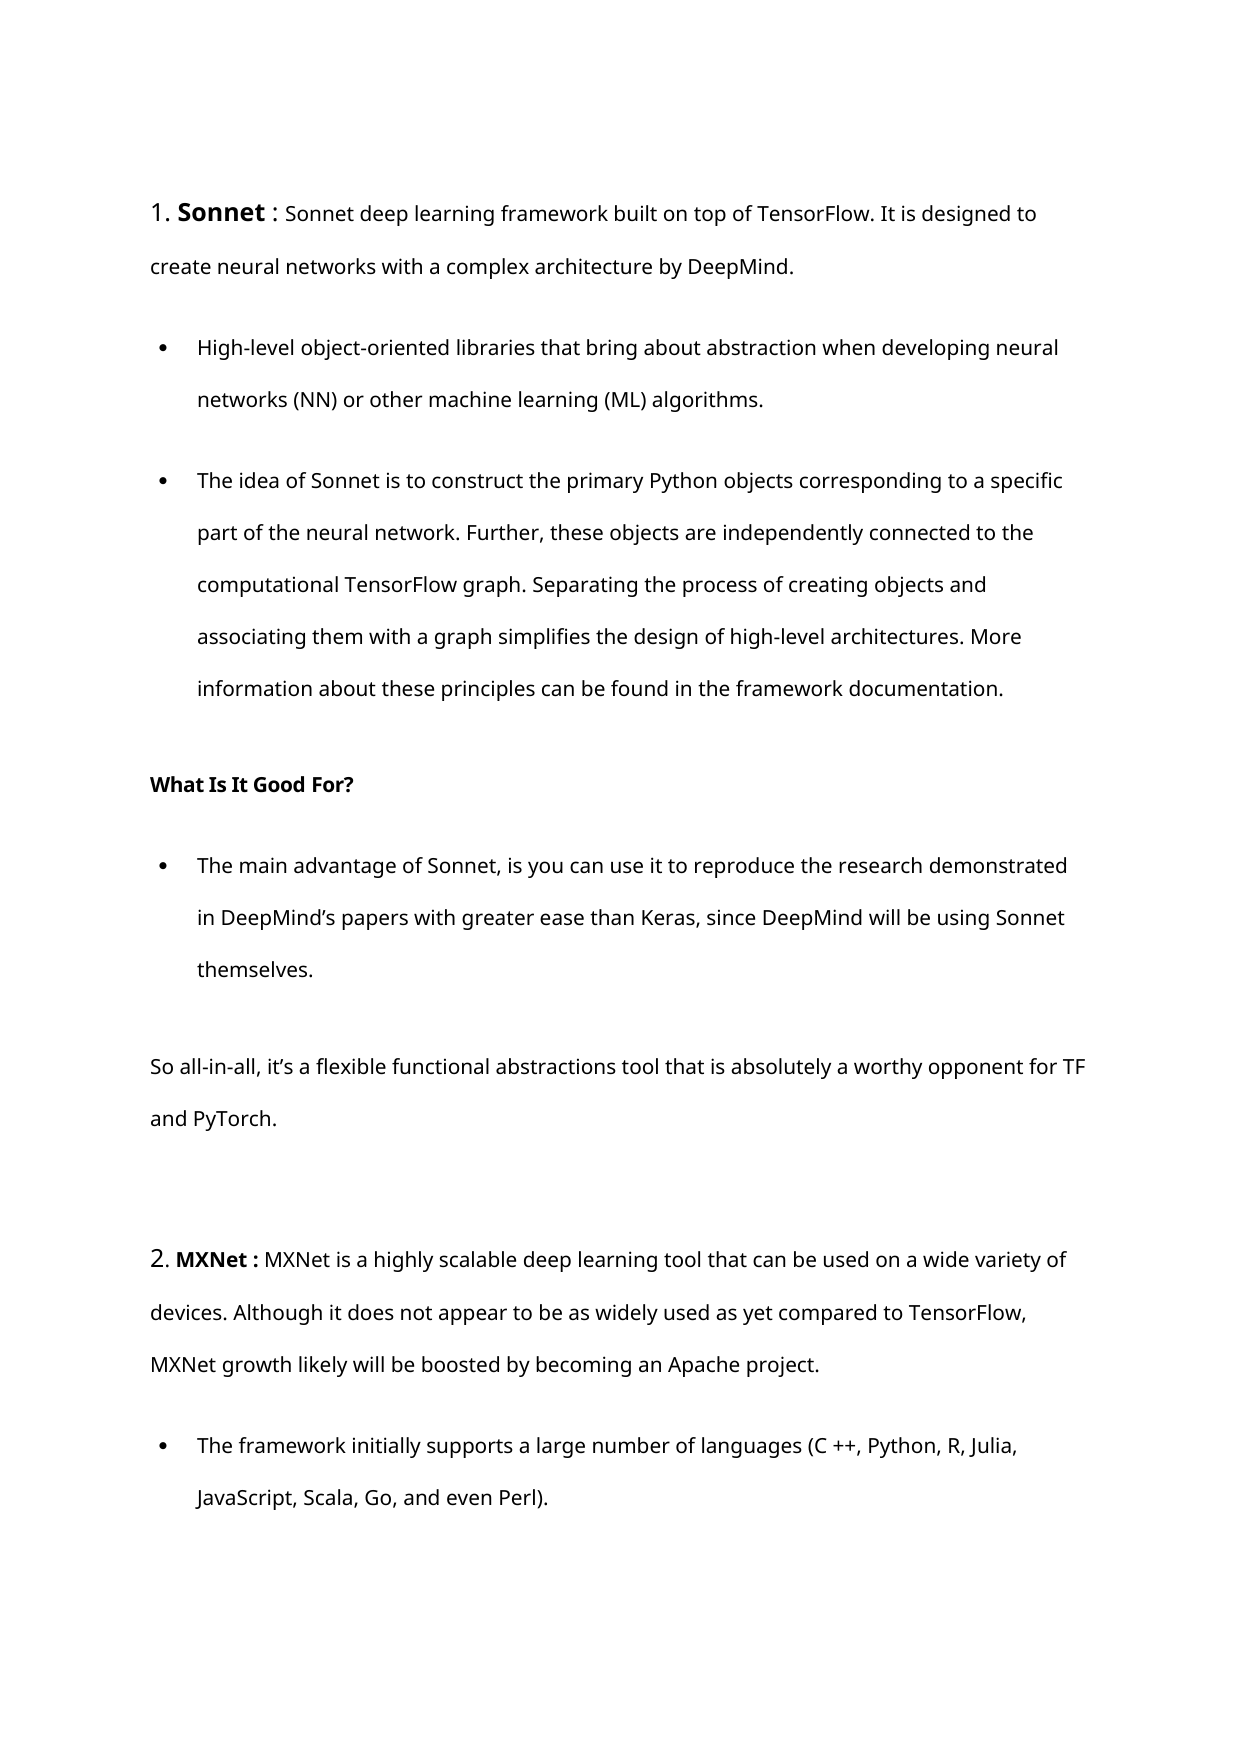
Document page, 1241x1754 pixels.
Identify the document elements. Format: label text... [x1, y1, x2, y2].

list High-level object-oriented libraries that bring about abstraction when developing neural networks (NN) or other machine learning (ML) algorithms. [159, 310, 1090, 414]
list The main advantage of Sonnet, is you can use it to reproduce the research demonstrated in DeepMind’s papers with greater ease than Keras, since DeepMind will be using Sonnet themselves. [159, 828, 1090, 984]
list The idea of Sonnet is to construct the primary Python objects corresponding to a specific part of the neural network. Further, these objects are independently connected to the computational TensorFlow graph. Separating the process of creating objects and associating them with a graph simplifies the design of high-level architectures. More information about these principles can be found in the framework documentation. [159, 443, 1090, 702]
list The framework initially supports a large number of languages (C ++, Python, R, Julia, JavaScript, Scala, Go, and even Perl). [159, 1407, 1090, 1511]
text So all-in-all, it’s a flexible functional abstractions tool that is absolutely a worthy opponent for TF and PyTorch. [150, 1029, 1090, 1133]
text 2. MXNet : MXNet is a highly scalable deep learning tool that can be used on a wide variety of devices. Although it does not appear to be as widely used as yet compared to TensorFlow, MXNet growth likely will be boosted by becoming an Apache project. [150, 1223, 1090, 1378]
subtitle What Is It Good For? [150, 749, 1090, 799]
text 1. Sonnet : Sonnet deep learning framework built on top of TensorFlow. It is designed to create neural networks with a complex architecture by DeepMind. [150, 177, 1090, 281]
